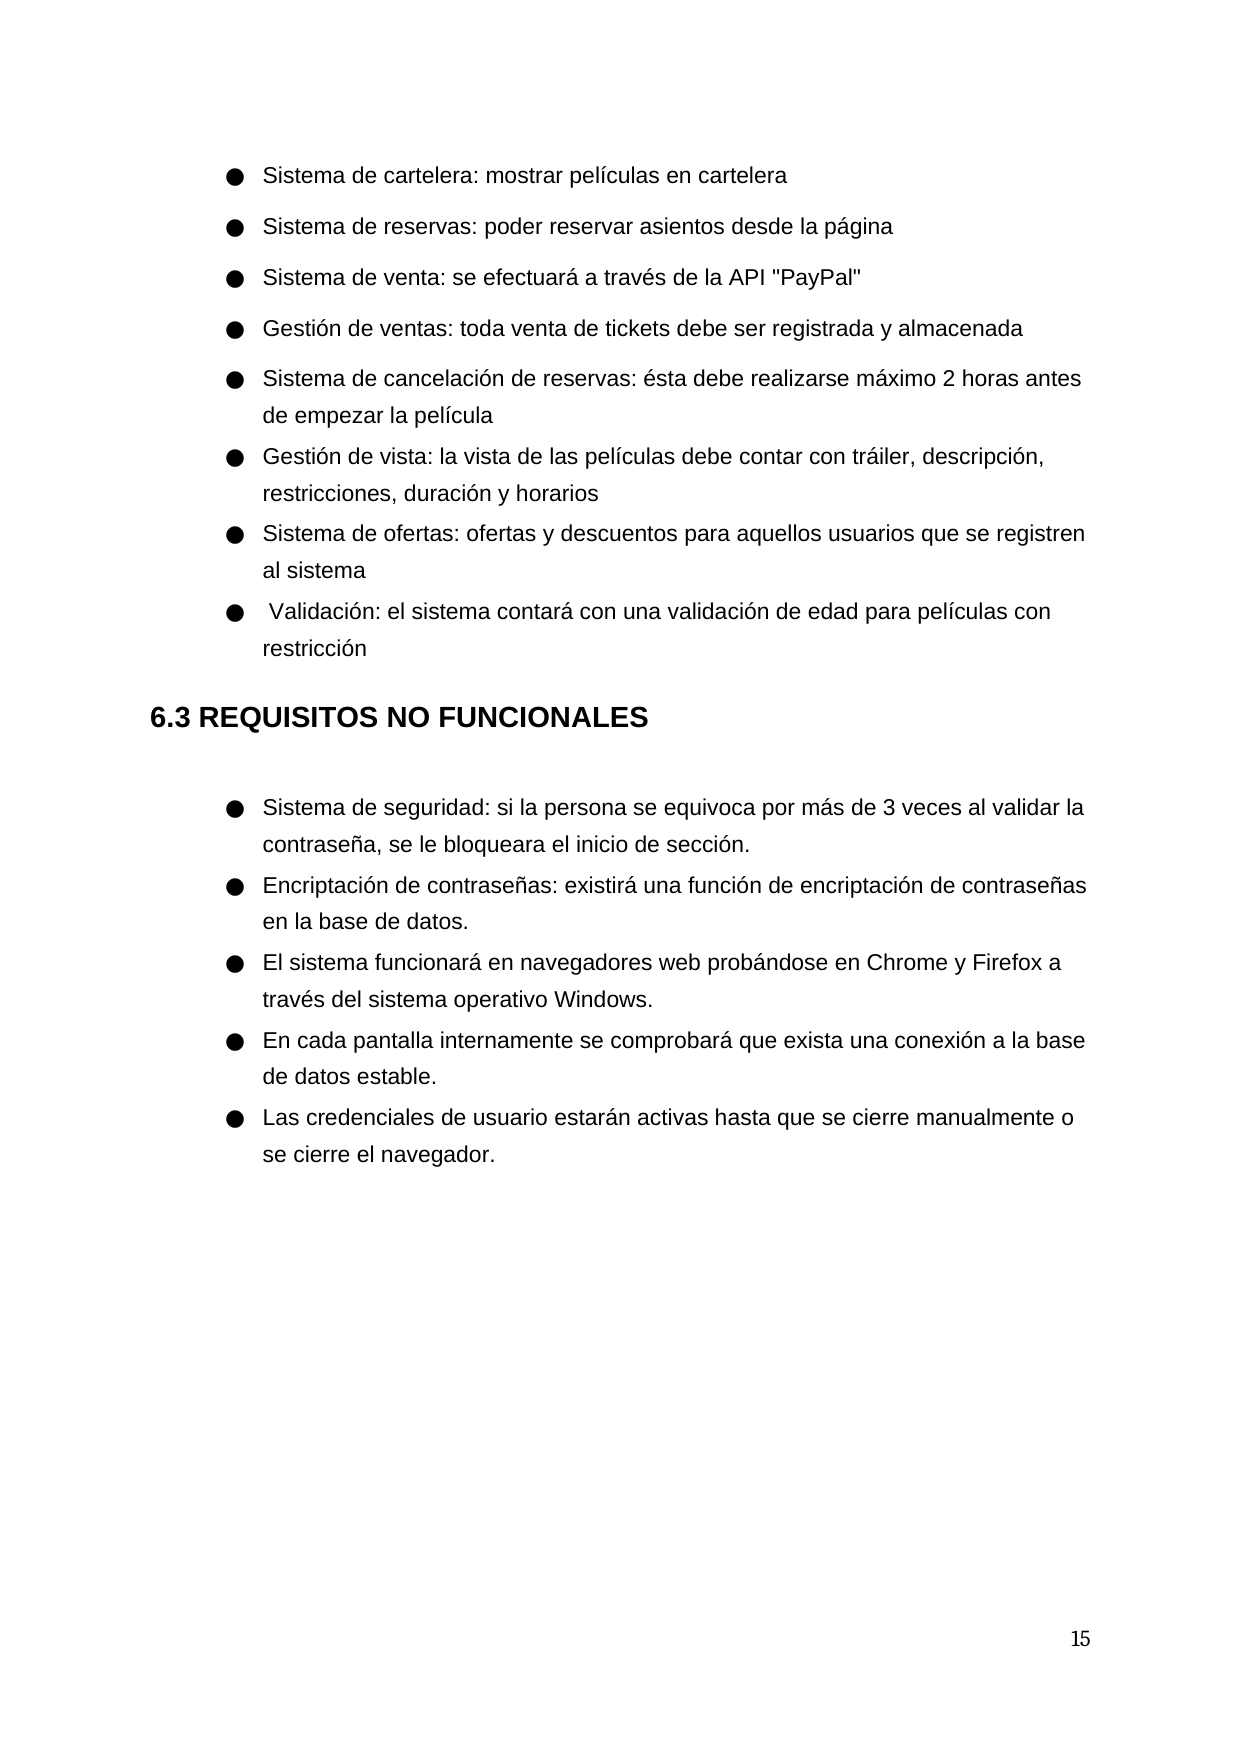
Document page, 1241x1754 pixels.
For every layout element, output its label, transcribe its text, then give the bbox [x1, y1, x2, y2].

list Sistema de cartelera: mostrar películas en cartelera [225, 150, 1090, 197]
list En cada pantalla internamente se comprobará que exista una conexión a la base de datos estable. [225, 1014, 1090, 1089]
list Gestión de ventas: toda venta de tickets debe ser registrada y almacenada [225, 302, 1090, 349]
list Sistema de cancelación de reservas: ésta debe realizarse máximo 2 horas antes de empezar la película [225, 353, 1090, 428]
list Encriptación de contraseñas: existirá una función de encriptación de contraseñas en la base de datos. [225, 859, 1090, 934]
list Las credenciales de usuario estarán activas hasta que se cierre manualmente o se cierre el navegador. [225, 1092, 1090, 1167]
list Sistema de ofertas: ofertas y descuentos para aquellos usuarios que se registren al sistema [225, 508, 1090, 583]
subtitle 6.3 REQUISITOS NO FUNCIONALES [150, 700, 1090, 734]
list Gestión de vista: la vista de las películas debe contar con tráiler, descripción, restricciones, duración y horarios [225, 430, 1090, 506]
list Sistema de seguridad: si la persona se equivoca por más de 3 veces al validar la contraseña, se le bloqueara el inicio de sección. [225, 782, 1090, 857]
list Sistema de reservas: poder reservar asientos desde la página [225, 201, 1090, 248]
list El sistema funcionará en navegadores web probándose en Chrome y Firefox a través del sistema operativo Windows. [225, 937, 1090, 1012]
list Validación: el sistema contará con una validación de edad para películas con restricción [225, 585, 1090, 661]
list Sistema de venta: se efectuará a través de la API "PayPal" [225, 251, 1090, 298]
